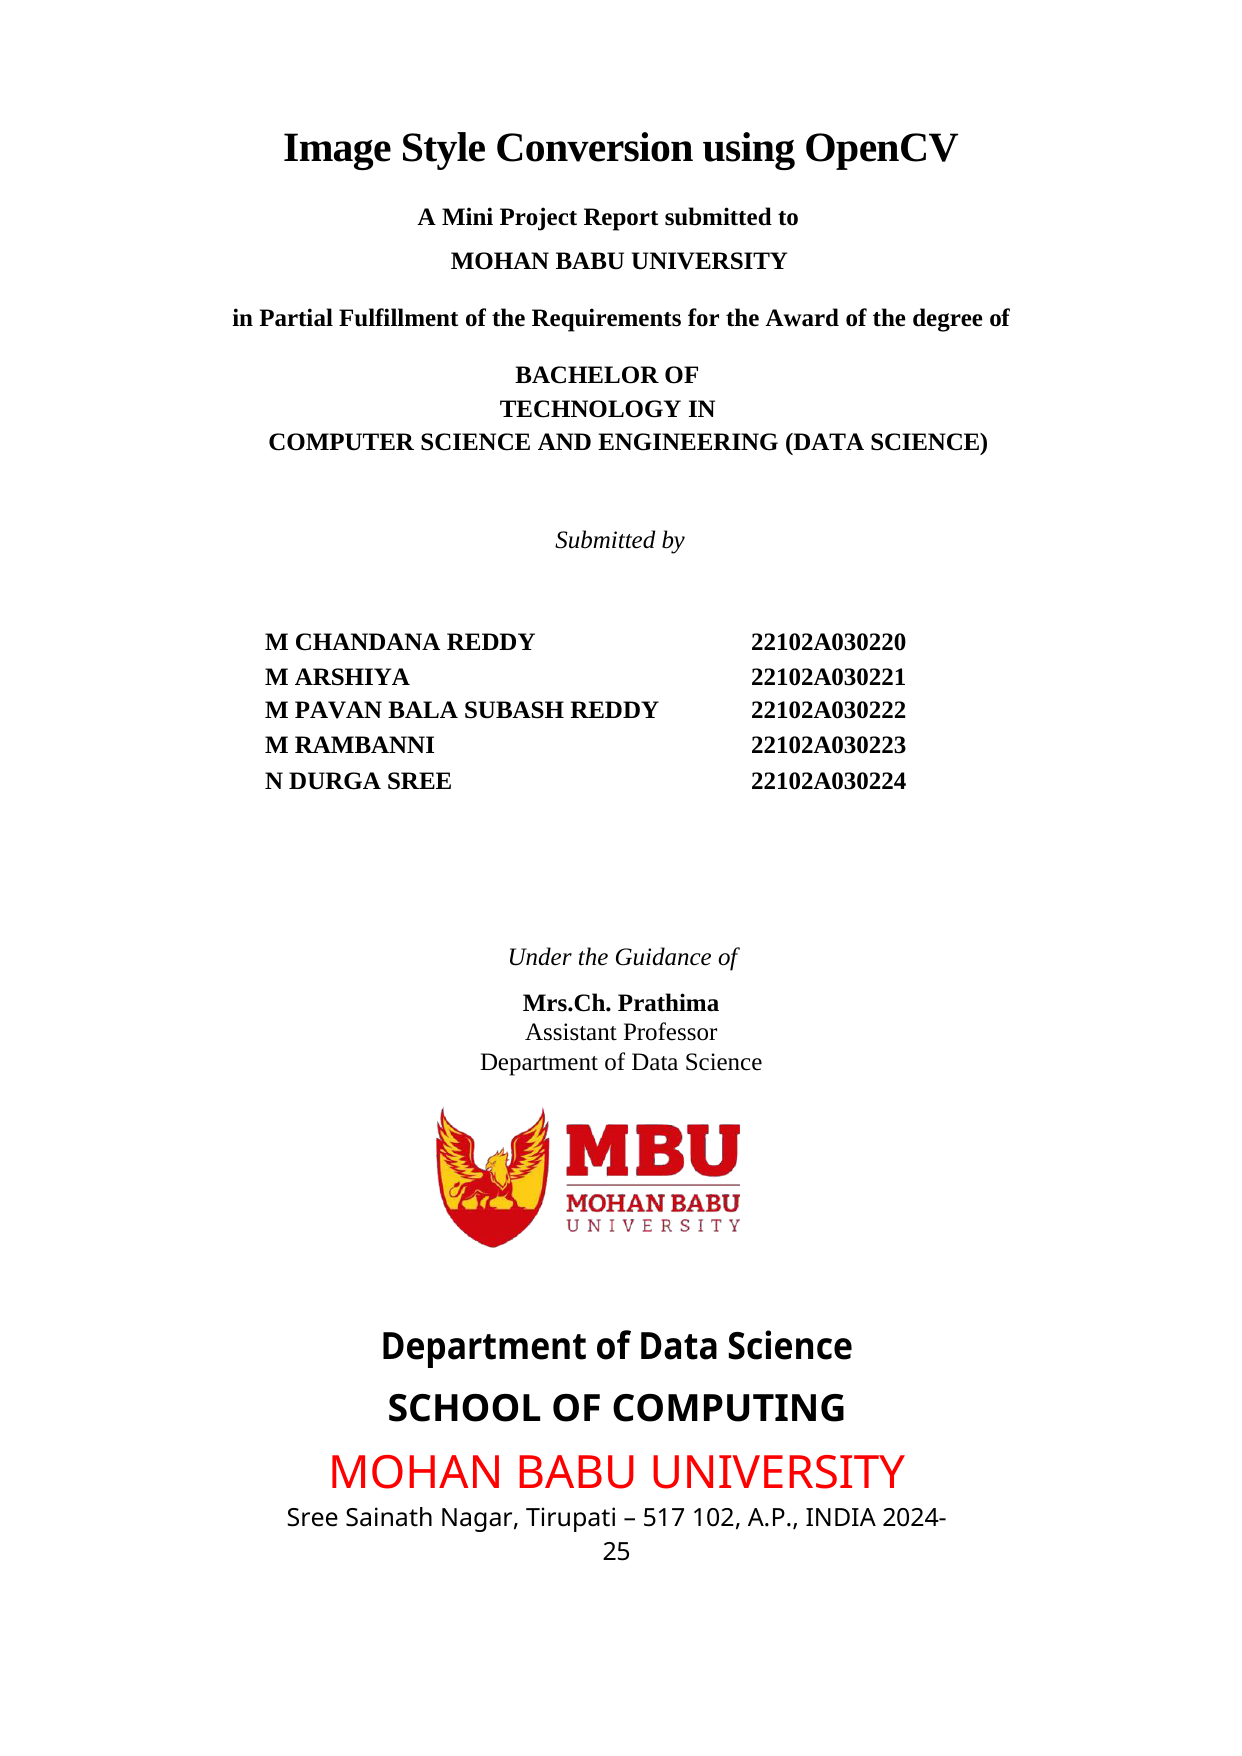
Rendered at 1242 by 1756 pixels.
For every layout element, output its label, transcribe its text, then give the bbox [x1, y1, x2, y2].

text Under the Guidance of [209, 942, 1038, 971]
table_cell M ARSHIYA [254, 662, 739, 695]
table_header M CHANDANA REDDY [254, 627, 739, 662]
text Submitted by [204, 525, 1038, 553]
table_header 22102A030220 [740, 627, 984, 662]
table_cell 22102A030224 [740, 766, 984, 799]
subtitle BACHELOR OF TECHNOLOGY IN [498, 361, 716, 422]
title MOHAN BABU UNIVERSITY [203, 1443, 1029, 1499]
text Mrs.Ch. Prathima Assistant Professor Department of Data Science [479, 988, 763, 1076]
table_cell M PAVAN BALA SUBASH REDDY [254, 695, 739, 731]
text COMPUTER SCIENCE AND ENGINEERING (DATA SCIENCE) [218, 427, 1038, 456]
table_cell 22102A030221 [740, 662, 984, 695]
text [286, 1499, 947, 1567]
table_cell N DURGA SREE [254, 766, 739, 799]
table_cell 22102A030223 [740, 731, 984, 766]
picture [436, 1106, 740, 1248]
text in Partial Fulfillment of the Requirements for the Award of the degree of [203, 303, 1038, 332]
table_cell 22102A030222 [740, 695, 984, 731]
text A Mini Project Report submitted to MOHAN BABU UNIVERSITY [417, 202, 892, 275]
text Department of Data Science SCHOOL OF COMPUTING [314, 1319, 920, 1432]
text Image Style Conversion using OpenCV [203, 123, 1038, 171]
table_cell M RAMBANNI [254, 731, 739, 766]
